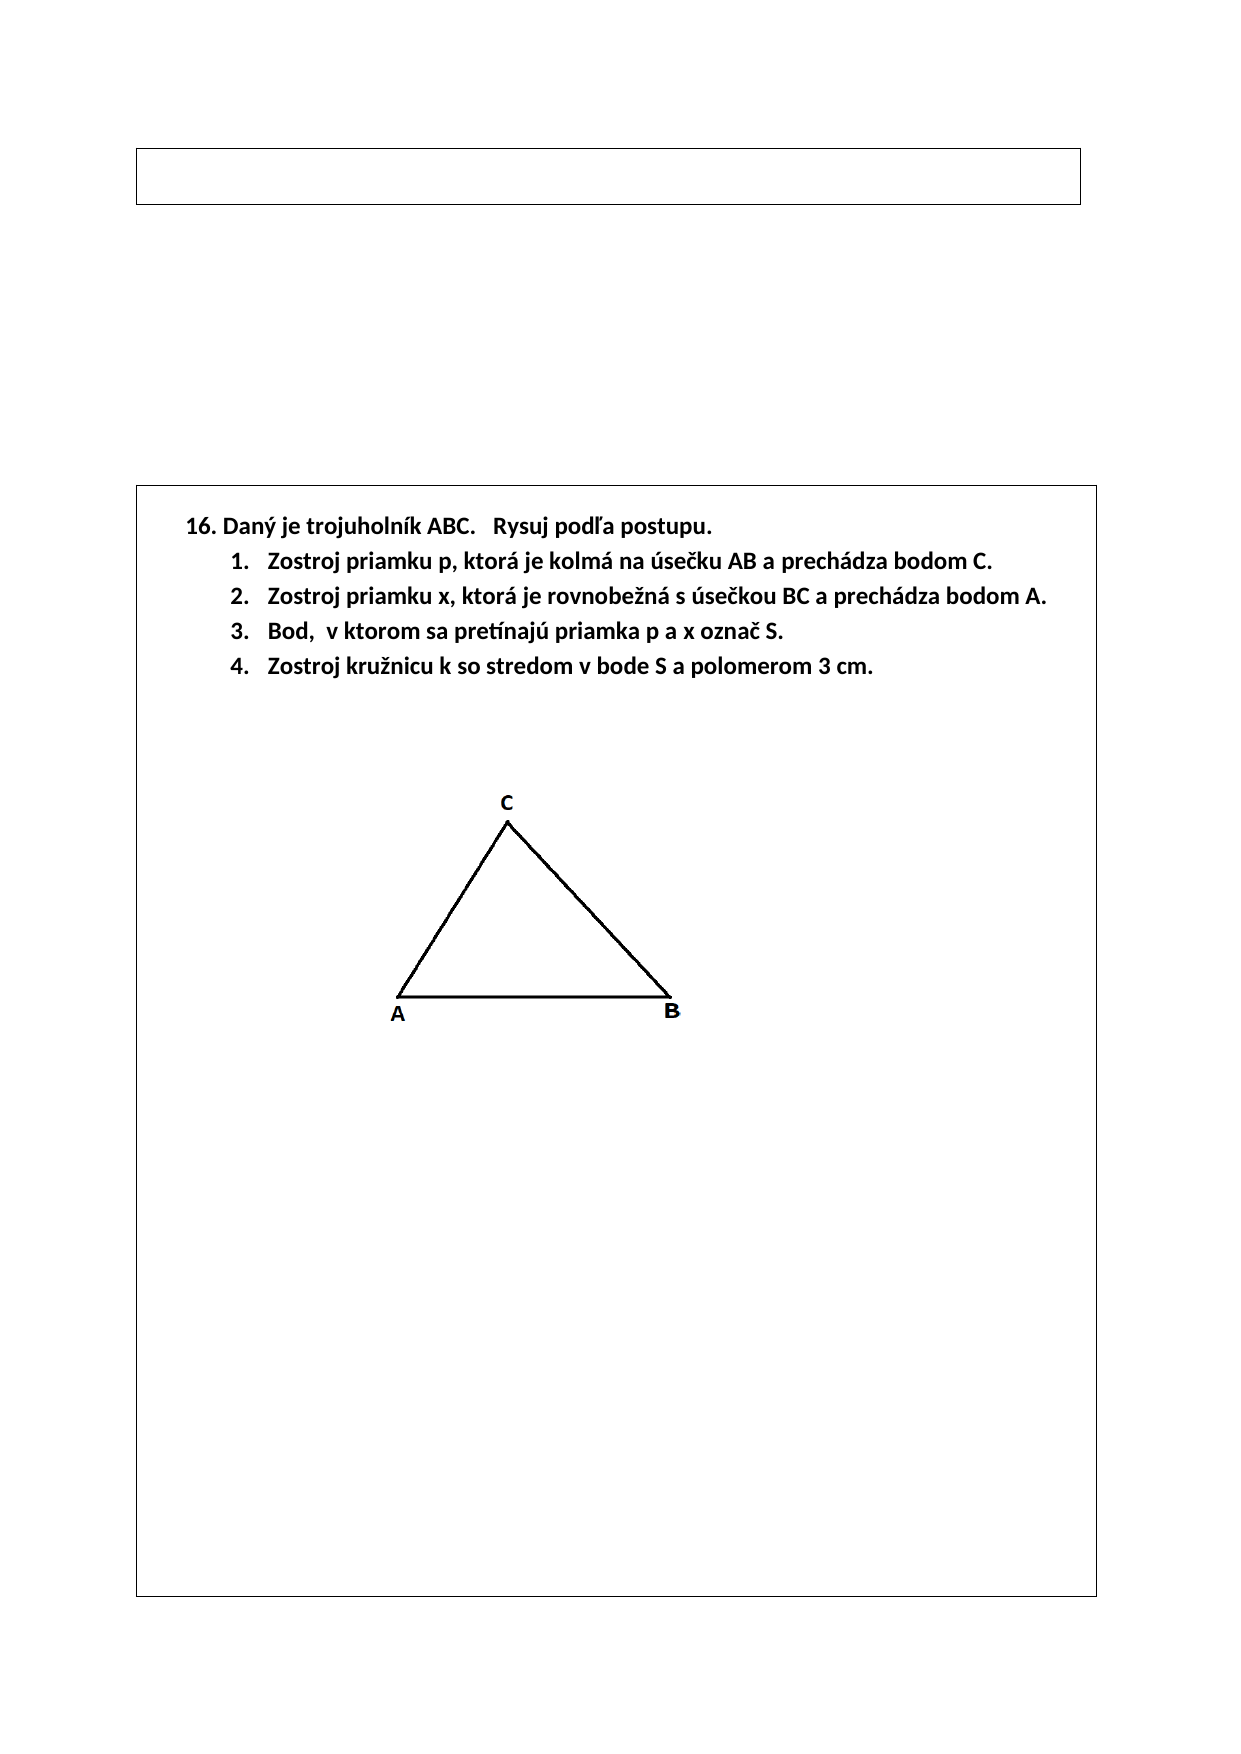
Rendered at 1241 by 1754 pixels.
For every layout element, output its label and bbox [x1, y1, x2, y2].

picture [266, 762, 802, 1069]
table_header [137, 486, 1096, 1596]
table_header [137, 149, 1080, 204]
